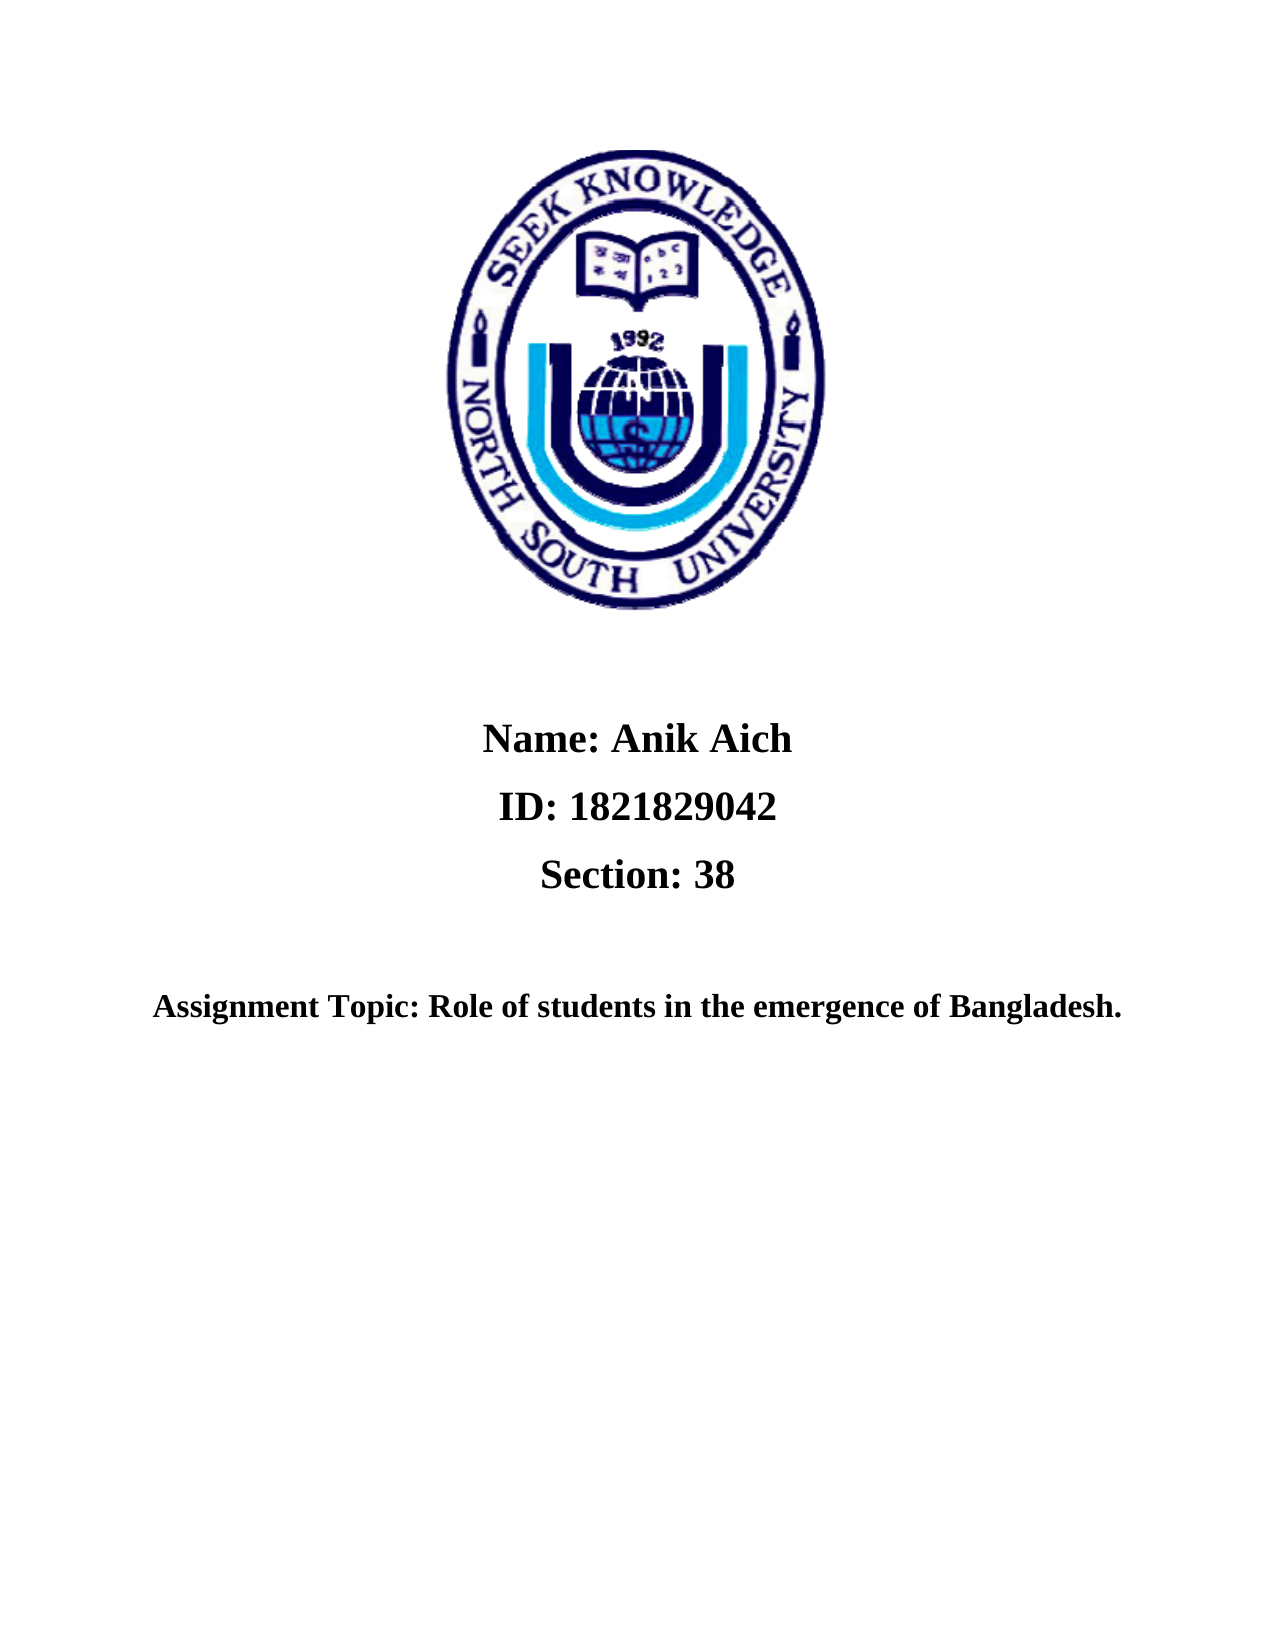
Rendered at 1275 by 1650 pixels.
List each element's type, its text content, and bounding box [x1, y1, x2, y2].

text Section: 38 [150, 850, 1125, 898]
text ID: 1821829042 [150, 782, 1125, 829]
text Name: Anik Aich [150, 713, 1125, 761]
text Assignment Topic: Role of students in the emergence of Bangladesh. [150, 987, 1125, 1025]
picture [415, 150, 860, 618]
